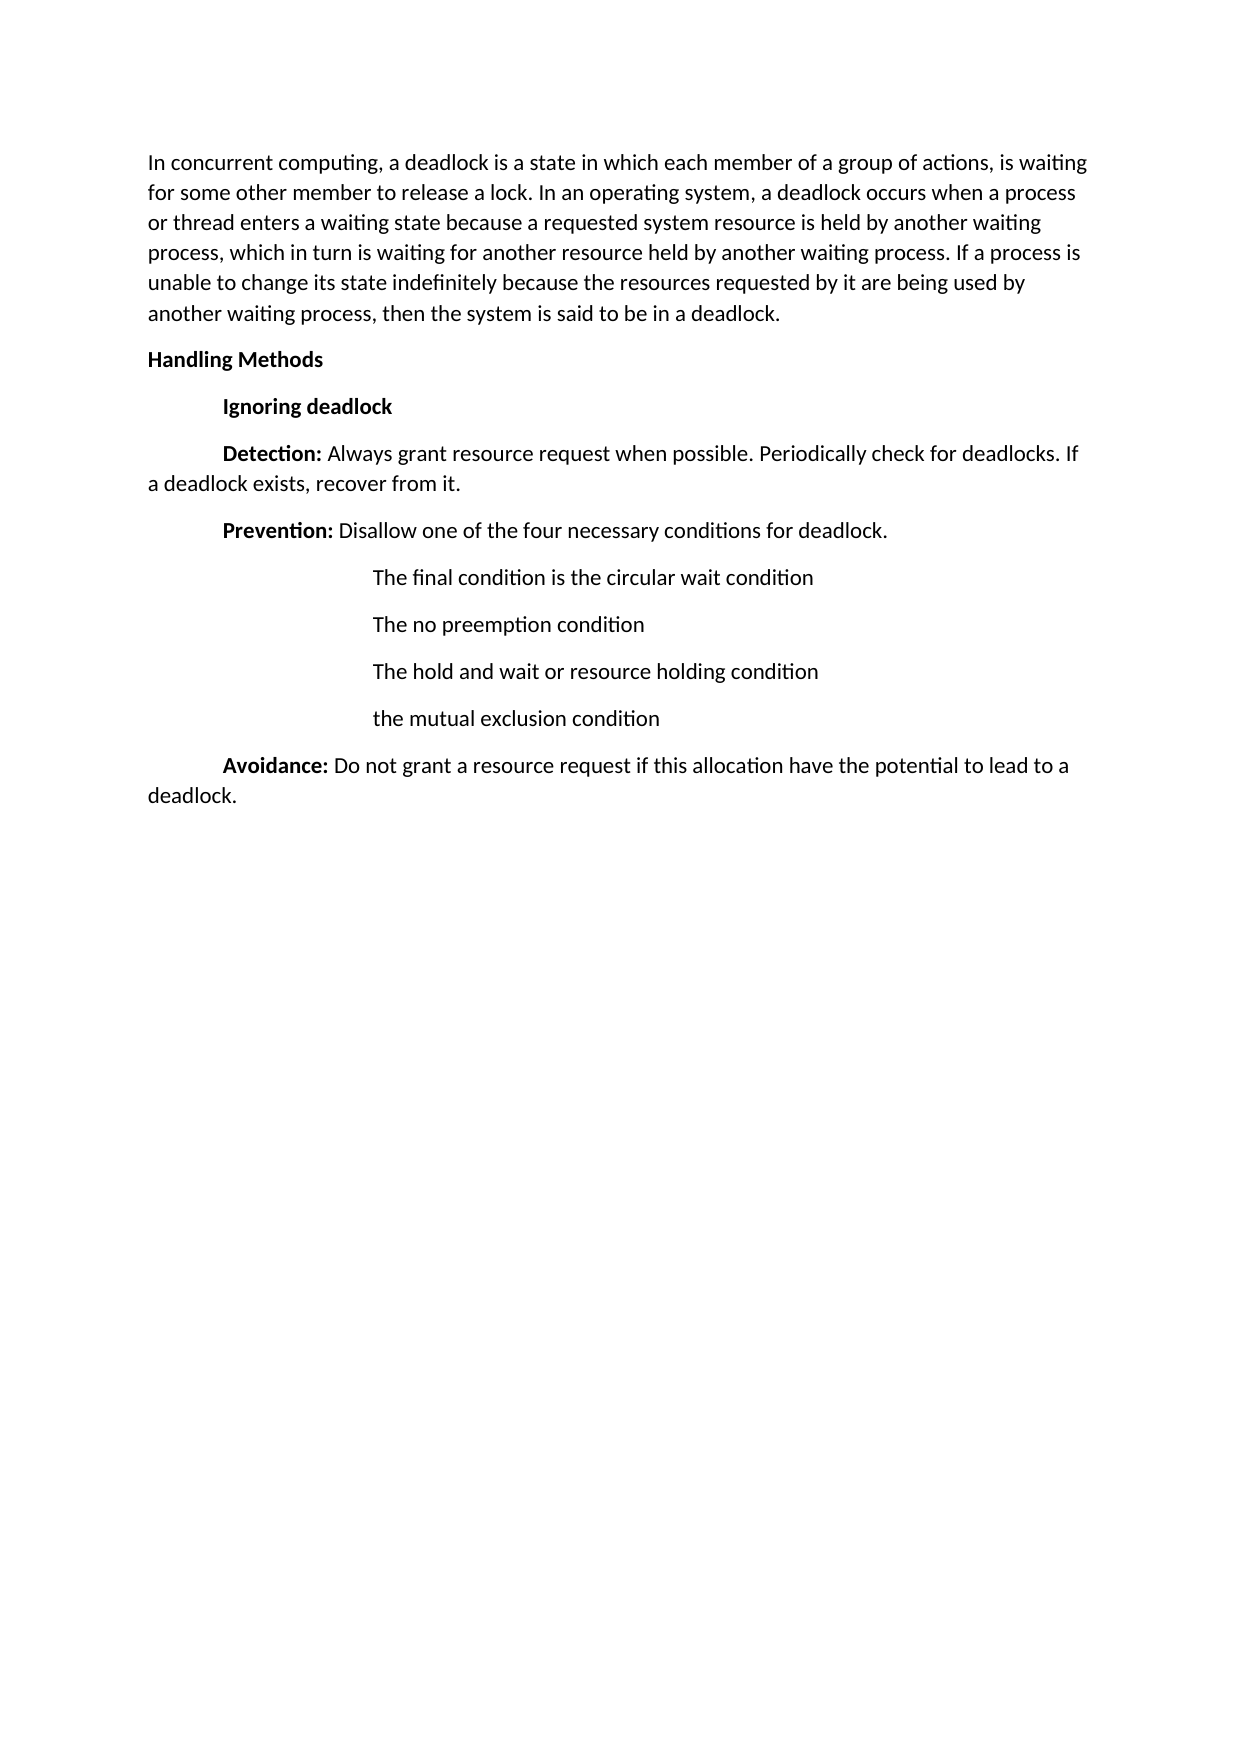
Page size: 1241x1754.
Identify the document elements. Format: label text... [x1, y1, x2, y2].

text Prevention: Disallow one of the four necessary conditions for deadlock. [148, 516, 1093, 544]
text The final condition is the circular wait condition [298, 563, 1093, 591]
text The no preemption condition [298, 610, 1093, 638]
text Avoidance: Do not grant a resource request if this allocation have the potential to lead to a deadlock. [148, 751, 1093, 809]
text Handling Methods [148, 346, 1093, 373]
text Ignoring deadlock [148, 392, 1093, 420]
text Detection: Always grant resource request when possible. Periodically check for deadlocks. If a deadlock exists, recover from it. [148, 439, 1093, 497]
text the mutual exclusion condition [298, 704, 1093, 732]
text In concurrent computing, a deadlock is a state in which each member of a group of actions, is waiting for some other member to release a lock. In an operating system, a deadlock occurs when a process or thread enters a waiting state because a requested system resource is held by another waiting process, which in turn is waiting for another resource held by another waiting process. If a process is unable to change its state indefinitely because the resources requested by it are being used by another waiting process, then the system is said to be in a deadlock. [148, 148, 1093, 327]
text The hold and wait or resource holding condition [298, 657, 1093, 685]
